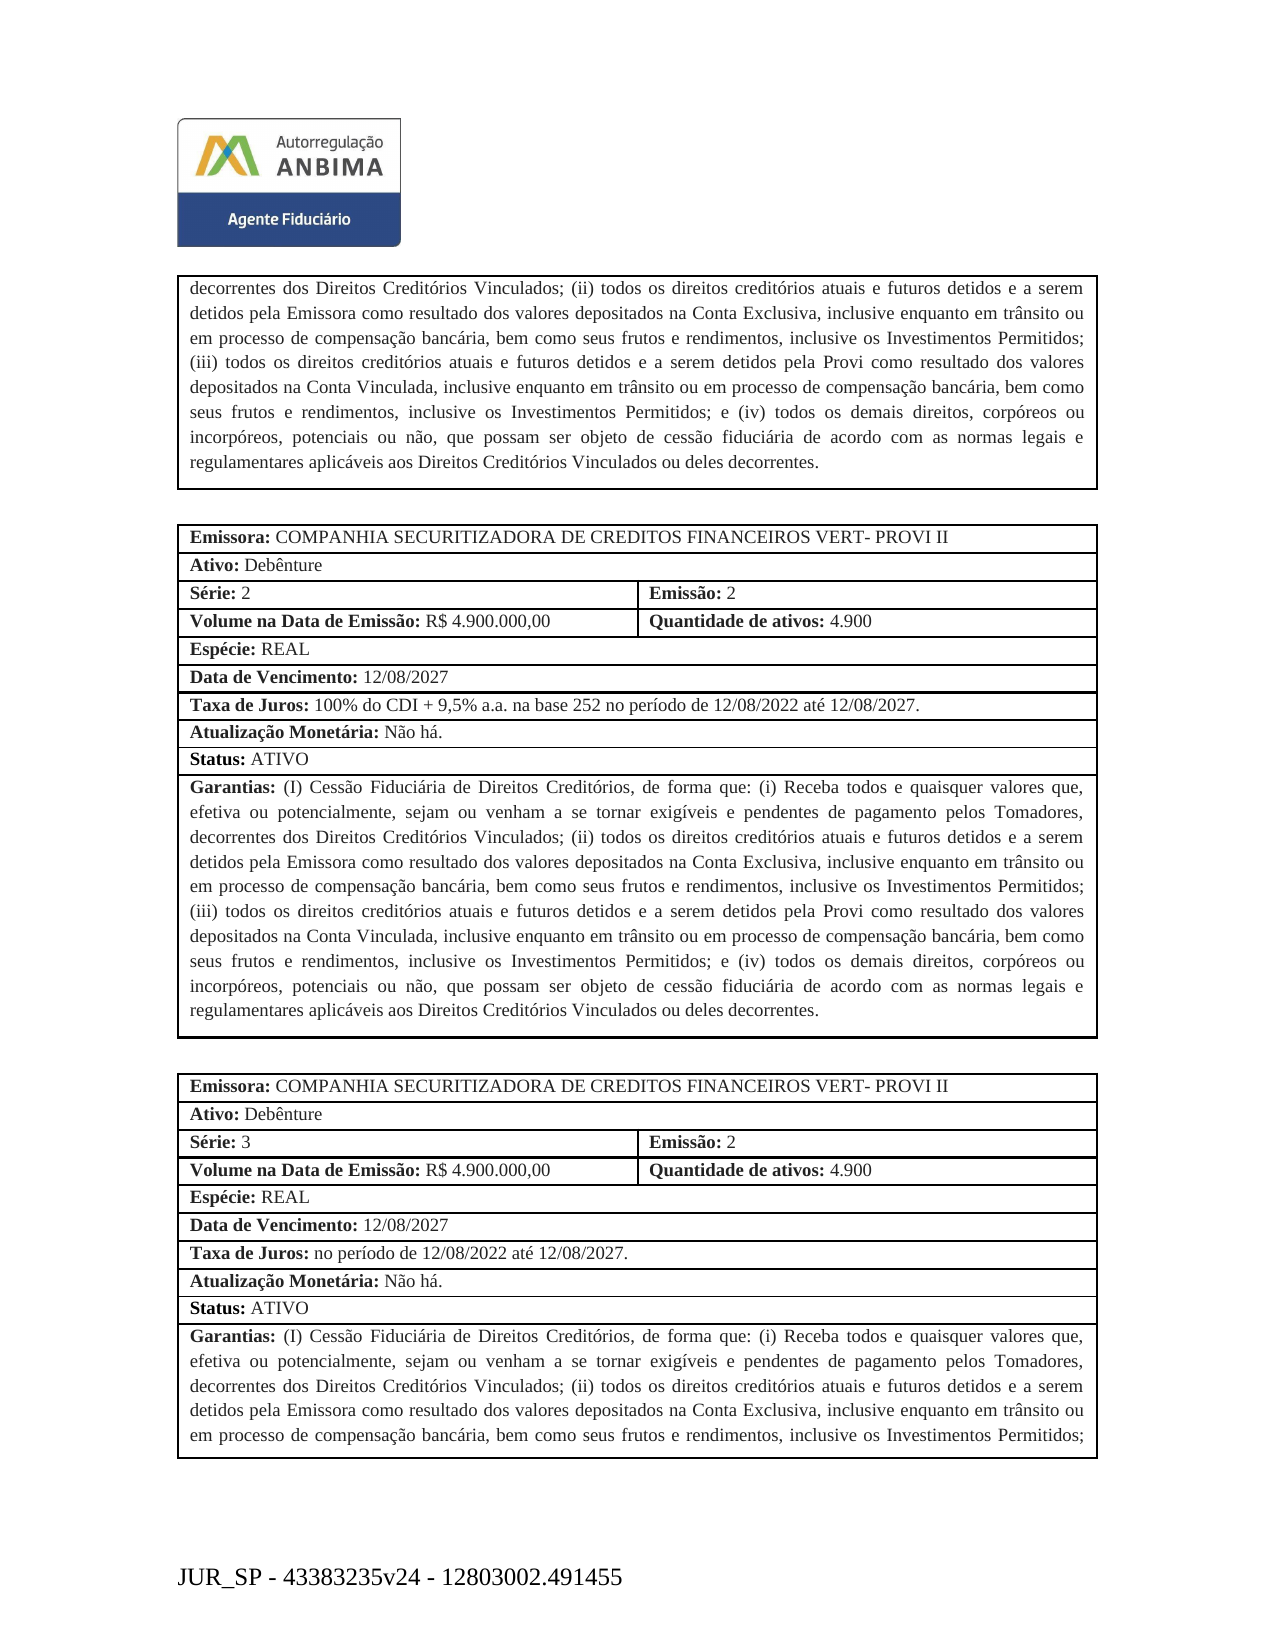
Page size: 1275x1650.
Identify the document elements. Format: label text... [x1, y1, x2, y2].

table_cell Espécie: REAL [179, 1186, 1096, 1212]
table_cell Série: 3 [179, 1131, 637, 1156]
table_cell Emissão: 2 [639, 1131, 1096, 1156]
table_cell Volume na Data de Emissão: R$ 4.900.000,00 [179, 1159, 637, 1184]
table_cell Status: ATIVO [179, 1297, 1096, 1323]
table_cell Volume na Data de Emissão: R$ 4.900.000,00 [179, 610, 637, 636]
table_cell Taxa de Juros: no período de 12/08/2022 até 12/08/2027. [179, 1242, 1096, 1268]
picture [177, 118, 401, 247]
table_cell Data de Vencimento: 12/08/2027 [179, 1214, 1096, 1240]
table_cell Data de Vencimento: 12/08/2027 [179, 666, 1096, 691]
table_cell Atualização Monetária: Não há. [179, 1270, 1096, 1296]
table_cell Emissão: 2 [639, 582, 1096, 608]
table_cell Taxa de Juros: 100% do CDI + 9,5% a.a. na base 252 no período de 12/08/2022 até 12/08/2027. [179, 694, 1096, 719]
table_cell Ativo: Debênture [179, 1103, 1096, 1128]
table_cell Quantidade de ativos: 4.900 [639, 610, 1096, 636]
table_cell Atualização Monetária: Não há. [179, 721, 1096, 747]
table_cell Ativo: Debênture [179, 554, 1096, 580]
table_cell Status: ATIVO [179, 748, 1096, 774]
table_header Emissora: COMPANHIA SECURITIZADORA DE CREDITOS FINANCEIROS VERT- PROVI II [179, 1075, 1096, 1101]
table_header Emissora: COMPANHIA SECURITIZADORA DE CREDITOS FINANCEIROS VERT- PROVI II [179, 526, 1096, 552]
table_cell Espécie: REAL [179, 638, 1096, 663]
table_cell Quantidade de ativos: 4.900 [639, 1159, 1096, 1184]
table_cell Série: 2 [179, 582, 637, 608]
